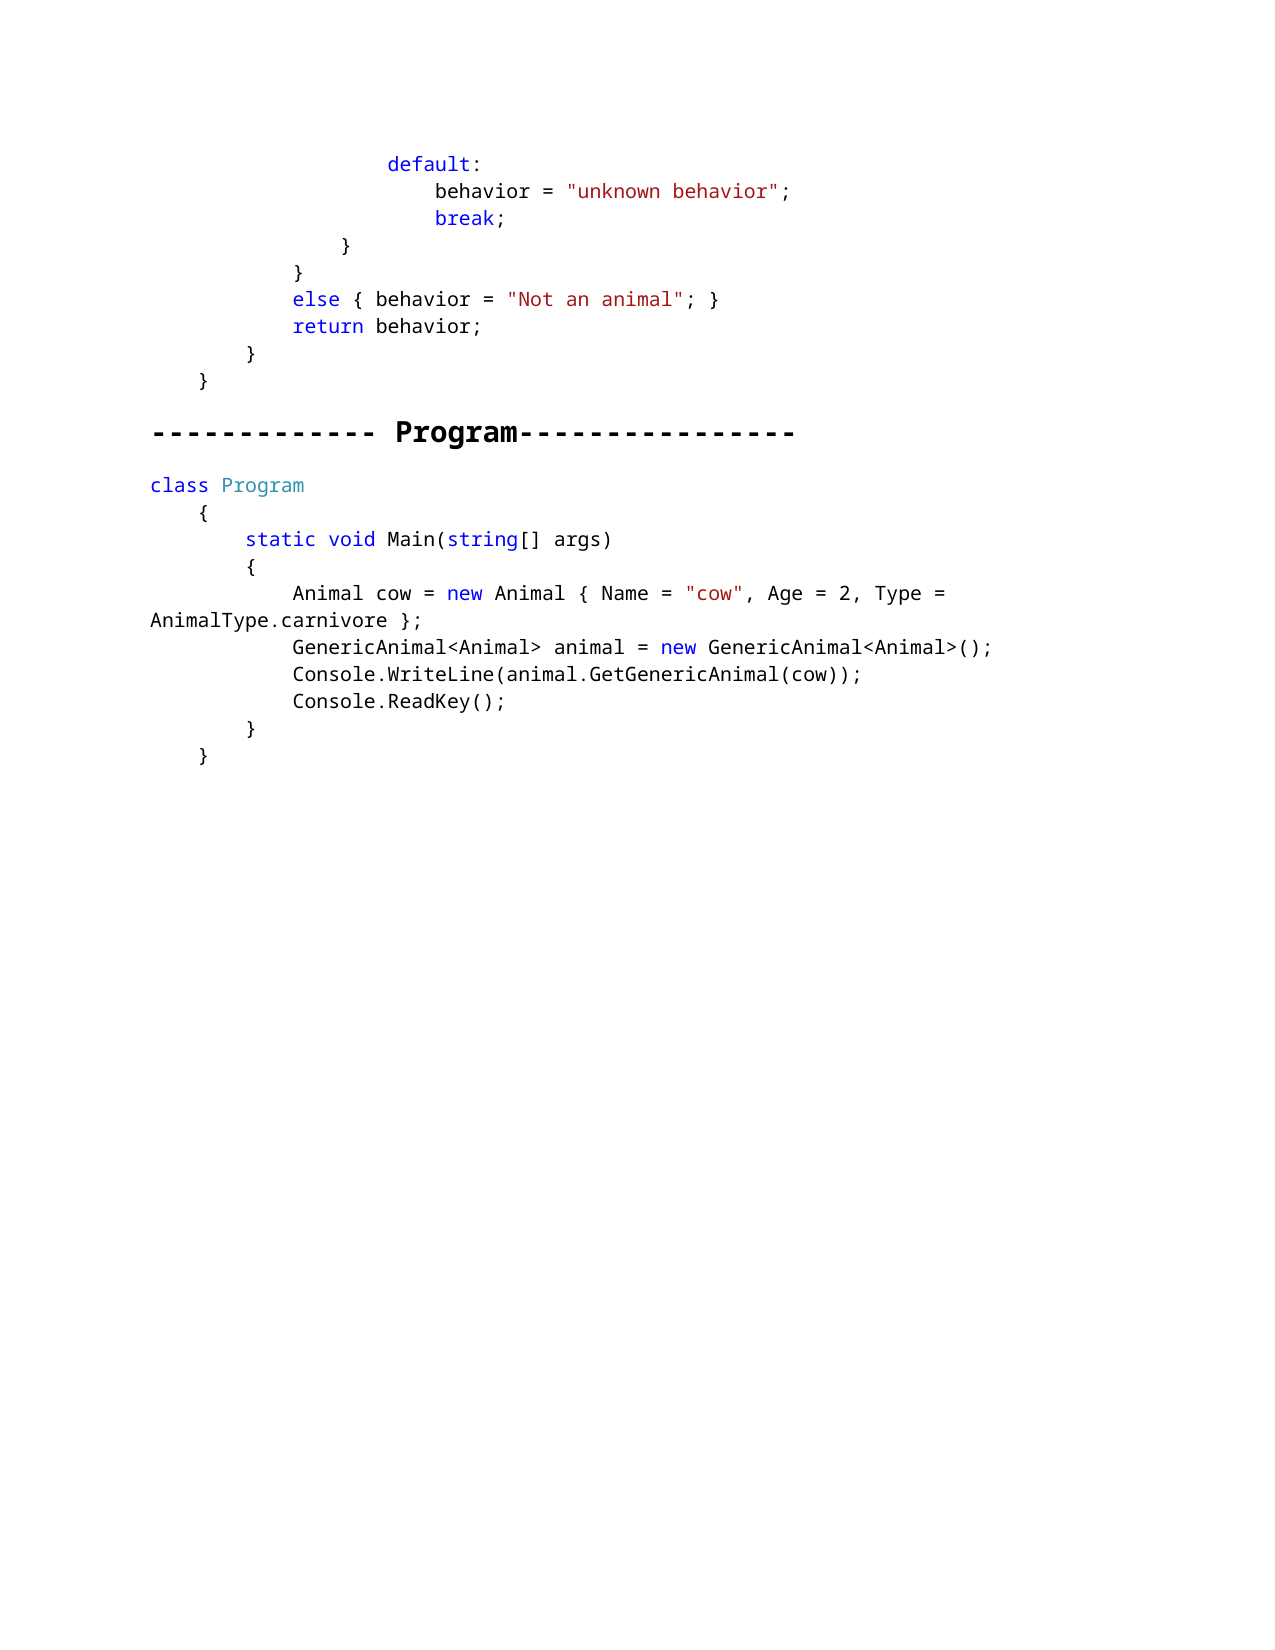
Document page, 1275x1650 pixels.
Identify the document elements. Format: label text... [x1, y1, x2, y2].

text GenericAnimal<Animal> animal = new GenericAnimal<Animal>(); [150, 633, 1125, 660]
text static void Main(string[] args) [150, 525, 1125, 552]
text } [150, 366, 1125, 393]
text Console.ReadKey(); [150, 687, 1125, 714]
text ------------- Program---------------- [150, 412, 1125, 451]
text { [150, 552, 1125, 579]
text class Program [150, 471, 1125, 498]
text behavior = "unknown behavior"; [150, 177, 1125, 204]
text Console.WriteLine(animal.GetGenericAnimal(cow)); [150, 660, 1125, 687]
text break; [150, 204, 1125, 231]
text Animal cow = new Animal { Name = "cow", Age = 2, Type = AnimalType.carnivore }; [150, 579, 1125, 633]
text } [150, 714, 1125, 741]
text } [150, 339, 1125, 366]
text return behavior; [150, 312, 1125, 339]
text } [150, 258, 1125, 285]
text } [150, 231, 1125, 258]
text } [150, 741, 1125, 768]
text else { behavior = "Not an animal"; } [150, 285, 1125, 312]
text { [150, 498, 1125, 525]
text default: [150, 150, 1125, 177]
